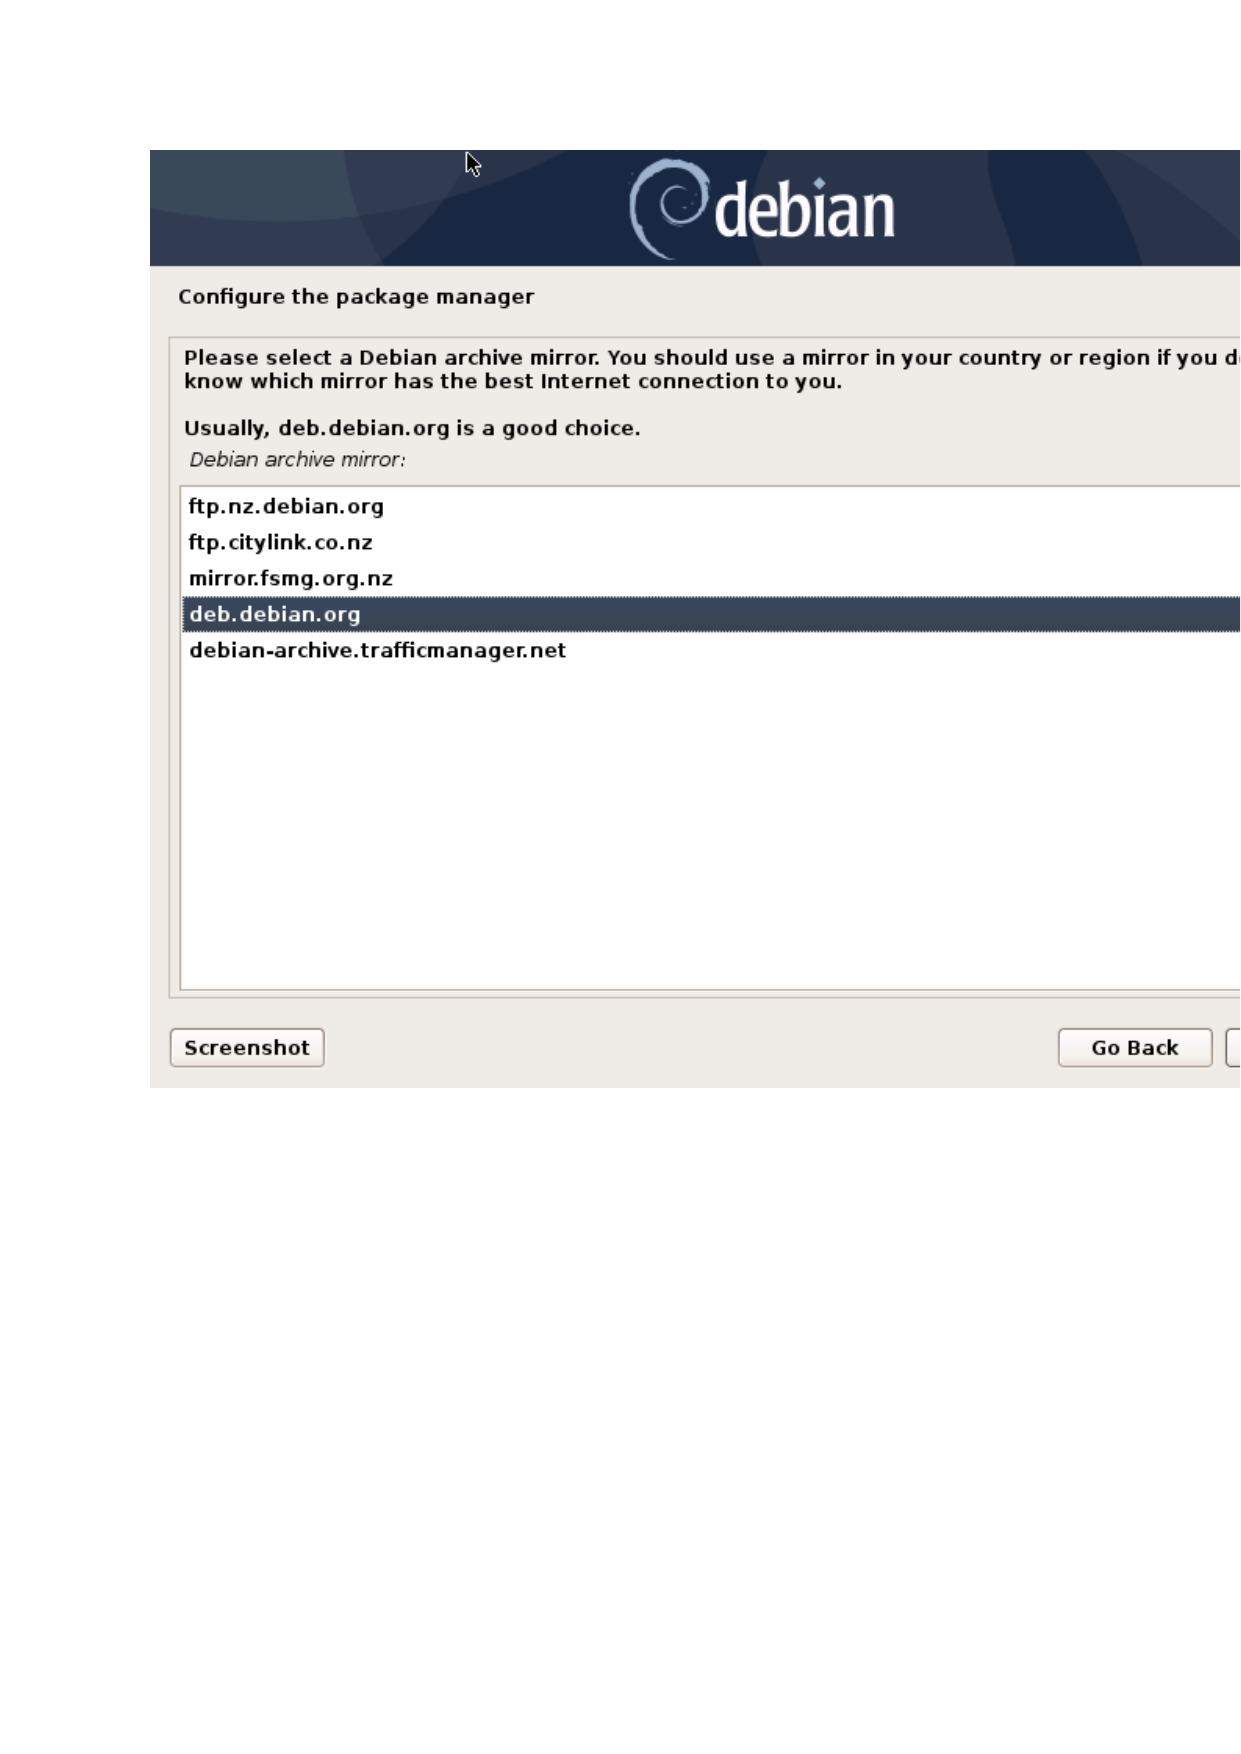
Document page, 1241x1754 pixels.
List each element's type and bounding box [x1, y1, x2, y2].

picture [150, 150, 1241, 1088]
